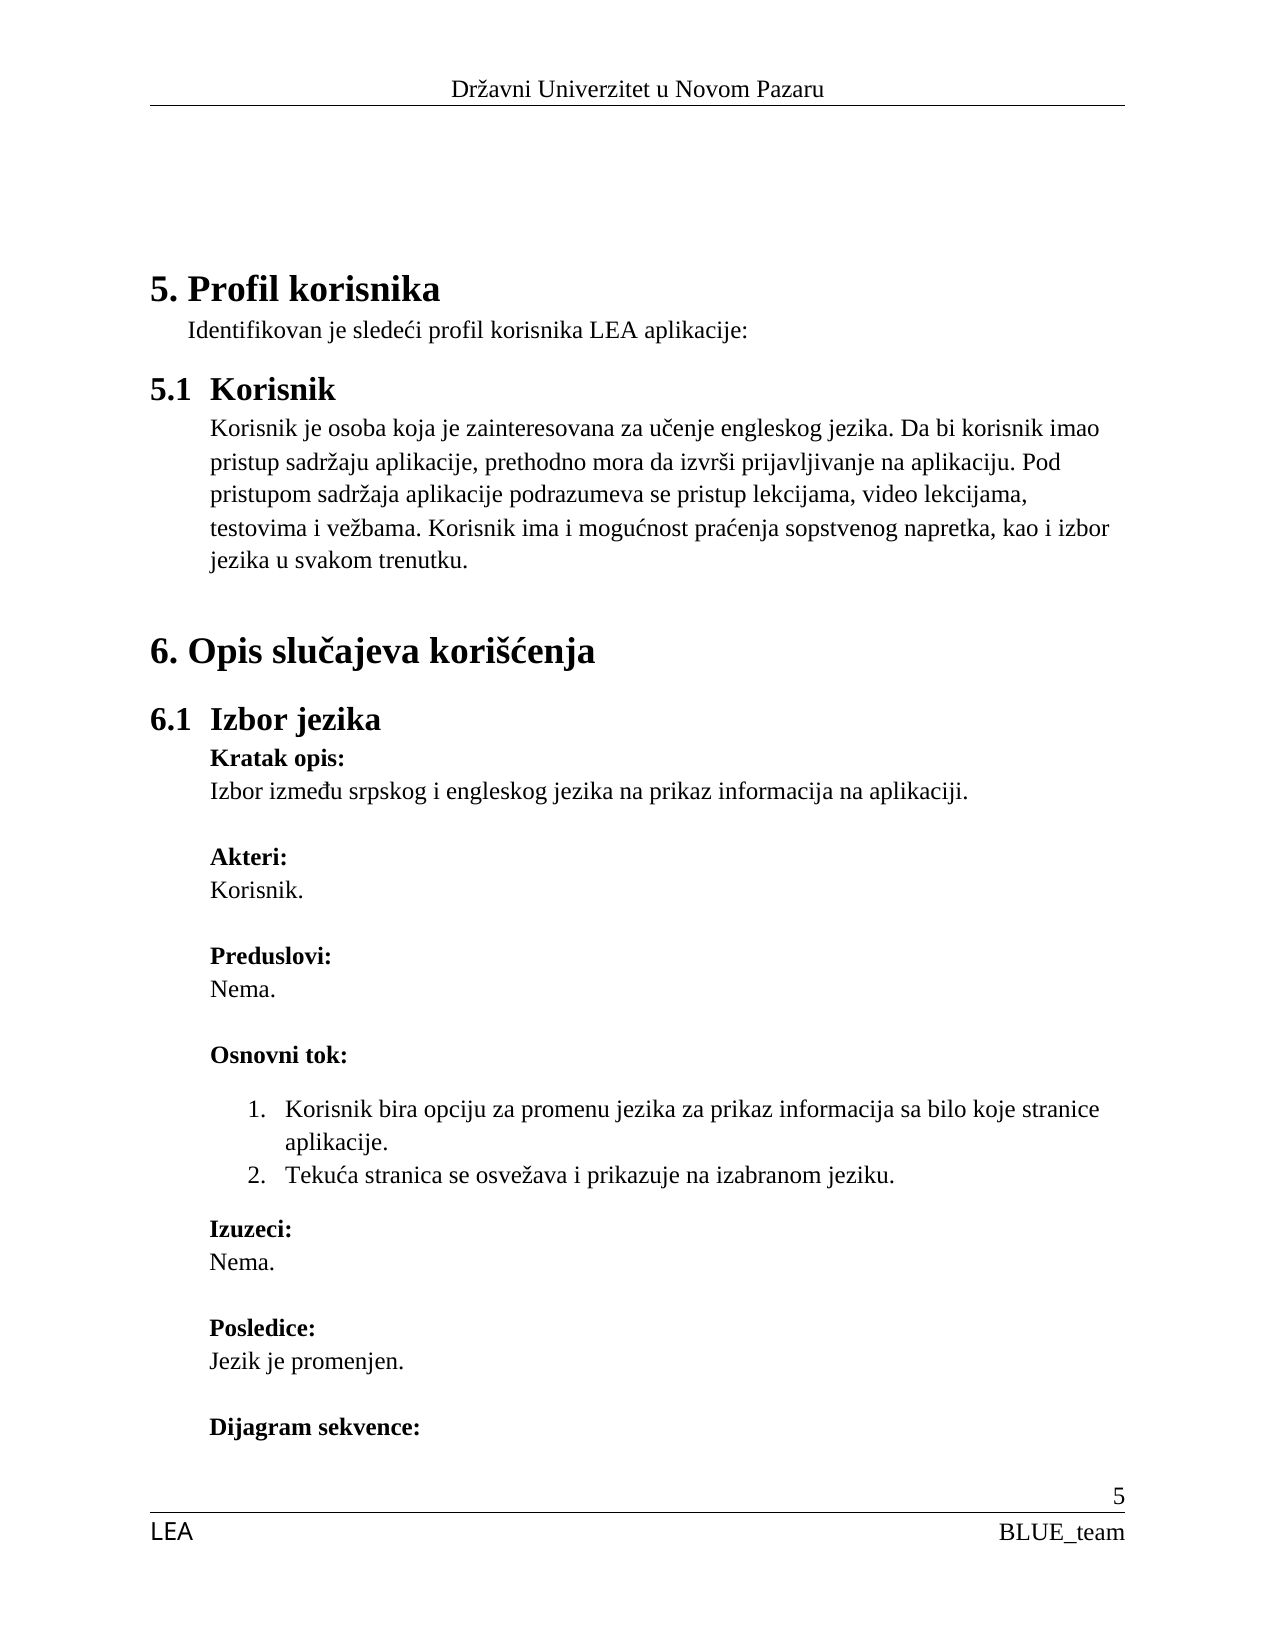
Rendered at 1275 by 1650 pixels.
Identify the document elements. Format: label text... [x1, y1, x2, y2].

text Kratak opis: [210, 743, 1125, 772]
text Nema. [210, 974, 1125, 1003]
text Nema. [209, 1247, 1125, 1276]
text Jezik je promenjen. [209, 1346, 1125, 1375]
text Izuzeci: [209, 1214, 1125, 1243]
text Posledice: [209, 1313, 1125, 1342]
text Korisnik. [210, 875, 1125, 904]
text Identifikovan je sledeći profil korisnika LEA aplikacije: [187, 316, 1125, 344]
text Korisnik je osoba koja je zainteresovana za učenje engleskog jezika. Da bi korisnik imao pristup sadržaju aplikacije, prethodno mora da izvrši prijavljivanje na aplikaciju. Pod pristupom sadržaja aplikacije podrazumeva se pristup lekcijama, video lekcijama, testovima i vežbama. Korisnik ima i mogućnost praćenja sopstvenog napretka, kao i izbor jezika u svakom trenutku. [210, 413, 1125, 574]
list Tekuća stranica se osvežava i prikazuje na izabranom jeziku. [247, 1160, 1125, 1189]
subtitle Izbor jezika [150, 699, 1125, 737]
text Osnovni tok: [210, 1040, 1125, 1069]
text Izbor između srpskog i engleskog jezika na prikaz informacija na aplikaciji. [210, 776, 1125, 805]
subtitle Opis slučajeva korišćenja [150, 629, 1125, 672]
text Akteri: [210, 842, 1125, 871]
text Preduslovi: [210, 941, 1125, 970]
subtitle Profil korisnika [150, 266, 1125, 309]
text Dijagram sekvence: [209, 1412, 1125, 1441]
list Korisnik bira opciju za promenu jezika za prikaz informacija sa bilo koje stranice aplikacije. [247, 1094, 1125, 1156]
subtitle Korisnik [150, 369, 1125, 408]
